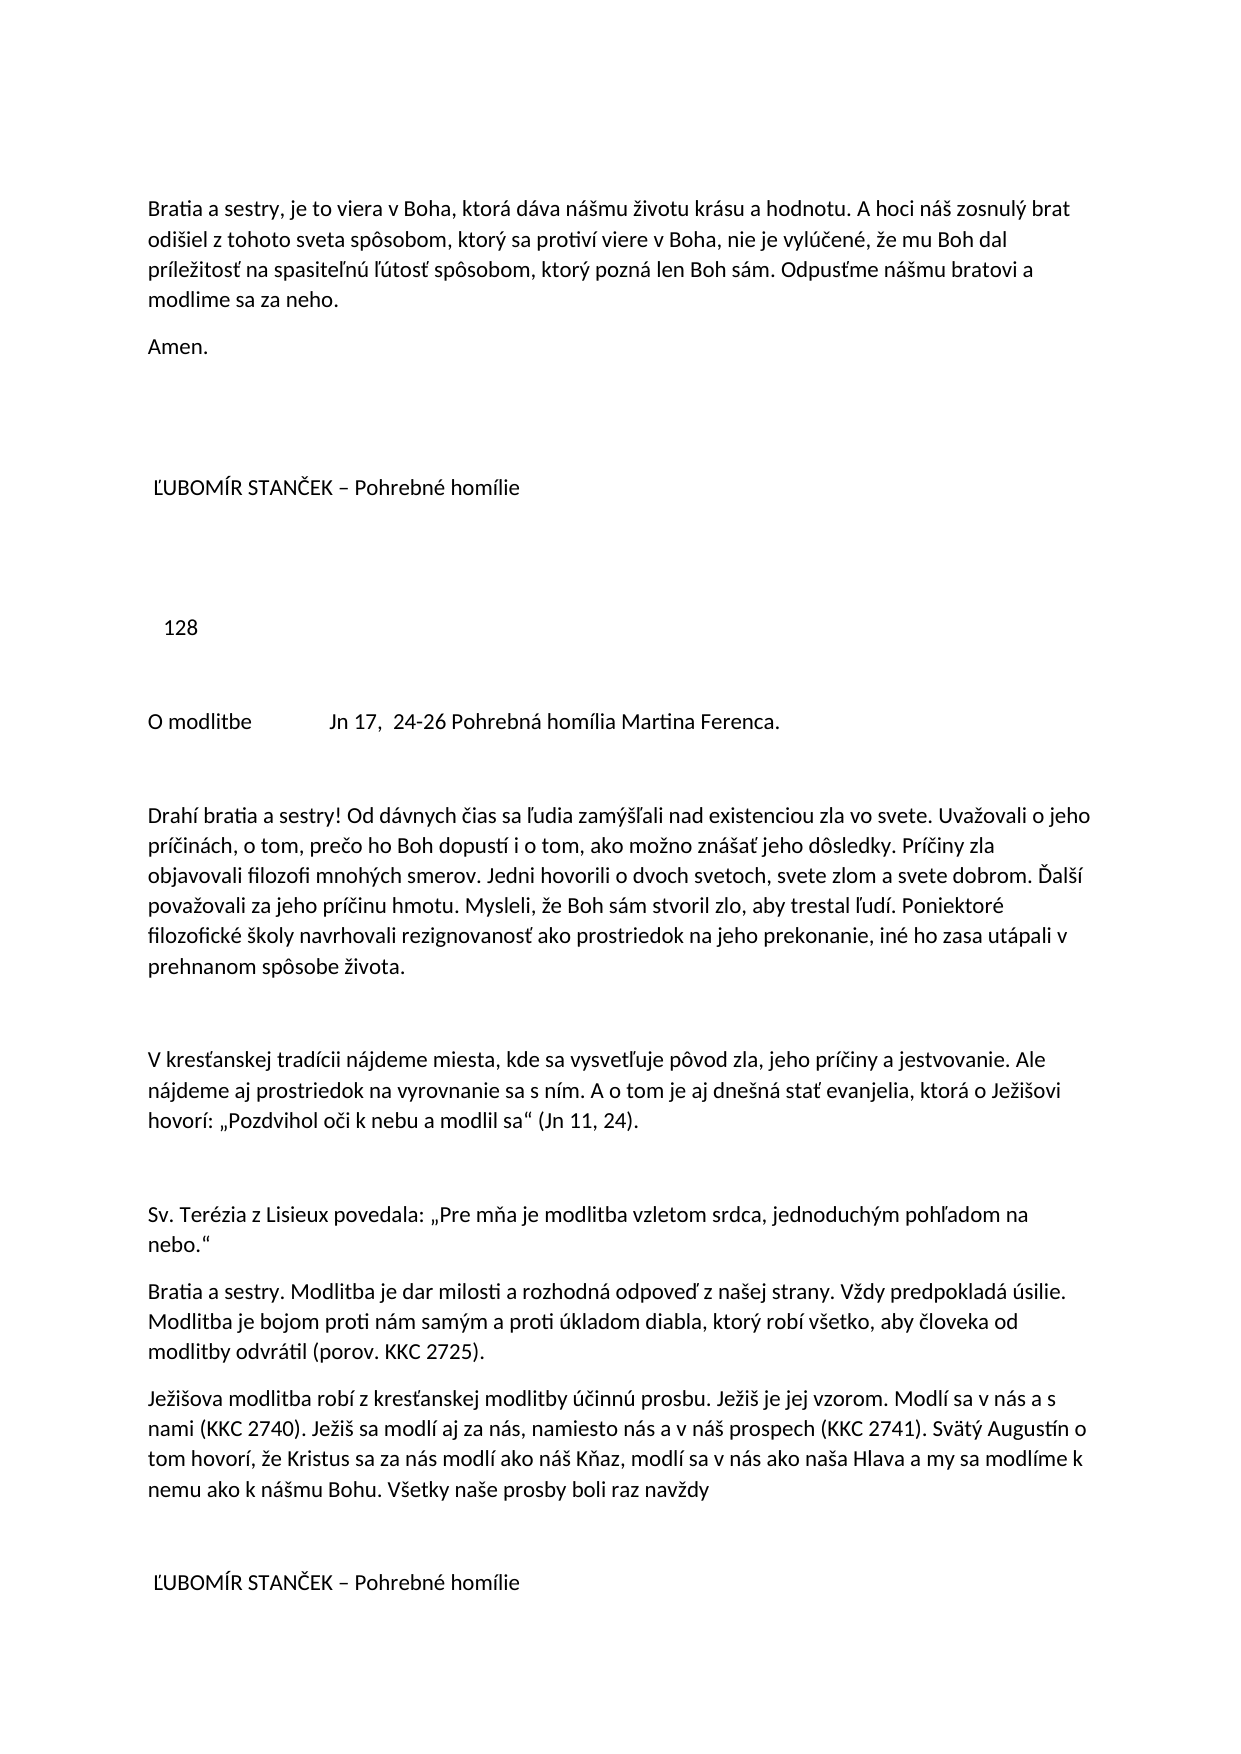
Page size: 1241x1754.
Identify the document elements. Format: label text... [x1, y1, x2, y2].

text ĽUBOMÍR STANČEK – Pohrebné homílie [148, 1568, 1093, 1596]
text Bratia a sestry, je to viera v Boha, ktorá dáva nášmu životu krásu a hodnotu. A hoci náš zosnulý brat odišiel z tohoto sveta spôsobom, ktorý sa protiví viere v Boha, nie je vylúčené, že mu Boh dal príležitosť na spasiteľnú ľútosť spôsobom, ktorý pozná len Boh sám. Odpusťme nášmu bratovi a modlime sa za neho. [148, 194, 1093, 313]
text Amen. [148, 332, 1093, 360]
text ĽUBOMÍR STANČEK – Pohrebné homílie [148, 473, 1093, 501]
text Drahí bratia a sestry! Od dávnych čias sa ľudia zamýšľali nad existenciou zla vo svete. Uvažovali o jeho príčinách, o tom, prečo ho Boh dopustí i o tom, ako možno znášať jeho dôsledky. Príčiny zla objavovali filozofi mnohých smerov. Jedni hovorili o dvoch svetoch, svete zlom a svete dobrom. Ďalší považovali za jeho príčinu hmotu. Mysleli, že Boh sám stvoril zlo, aby trestal ľudí. Poniektoré filozofické školy navrhovali rezignovanosť ako prostriedok na jeho prekonanie, iné ho zasa utápali v prehnanom spôsobe života. [148, 801, 1093, 980]
text Bratia a sestry. Modlitba je dar milosti a rozhodná odpoveď z našej strany. Vždy predpokladá úsilie. Modlitba je bojom proti nám samým a proti úkladom diabla, ktorý robí všetko, aby človeka od modlitby odvrátil (porov. KKC 2725). [148, 1277, 1093, 1365]
text V kresťanskej tradícii nájdeme miesta, kde sa vysvetľuje pôvod zla, jeho príčiny a jestvovanie. Ale nájdeme aj prostriedok na vyrovnanie sa s ním. A o tom je aj dnešná stať evanjelia, ktorá o Ježišovi hovorí: „Pozdvihol oči k nebu a modlil sa“ (Jn 11, 24). [148, 1046, 1093, 1134]
text Sv. Terézia z Lisieux povedala: „Pre mňa je modlitba vzletom srdca, jednoduchým pohľadom na nebo.“ [148, 1200, 1093, 1258]
text 128 [148, 613, 1093, 641]
text Ježišova modlitba robí z kresťanskej modlitby účinnú prosbu. Ježiš je jej vzorom. Modlí sa v nás a s nami (KKC 2740). Ježiš sa modlí aj za nás, namiesto nás a v náš prospech (KKC 2741). Svätý Augustín o tom hovorí, že Kristus sa za nás modlí ako náš Kňaz, modlí sa v nás ako naša Hlava a my sa modlíme k nemu ako k nášmu Bohu. Všetky naše prosby boli raz navždy [148, 1384, 1093, 1503]
text O modlitbe Jn 17, 24-26 Pohrebná homília Martina Ferenca. [148, 707, 1093, 735]
